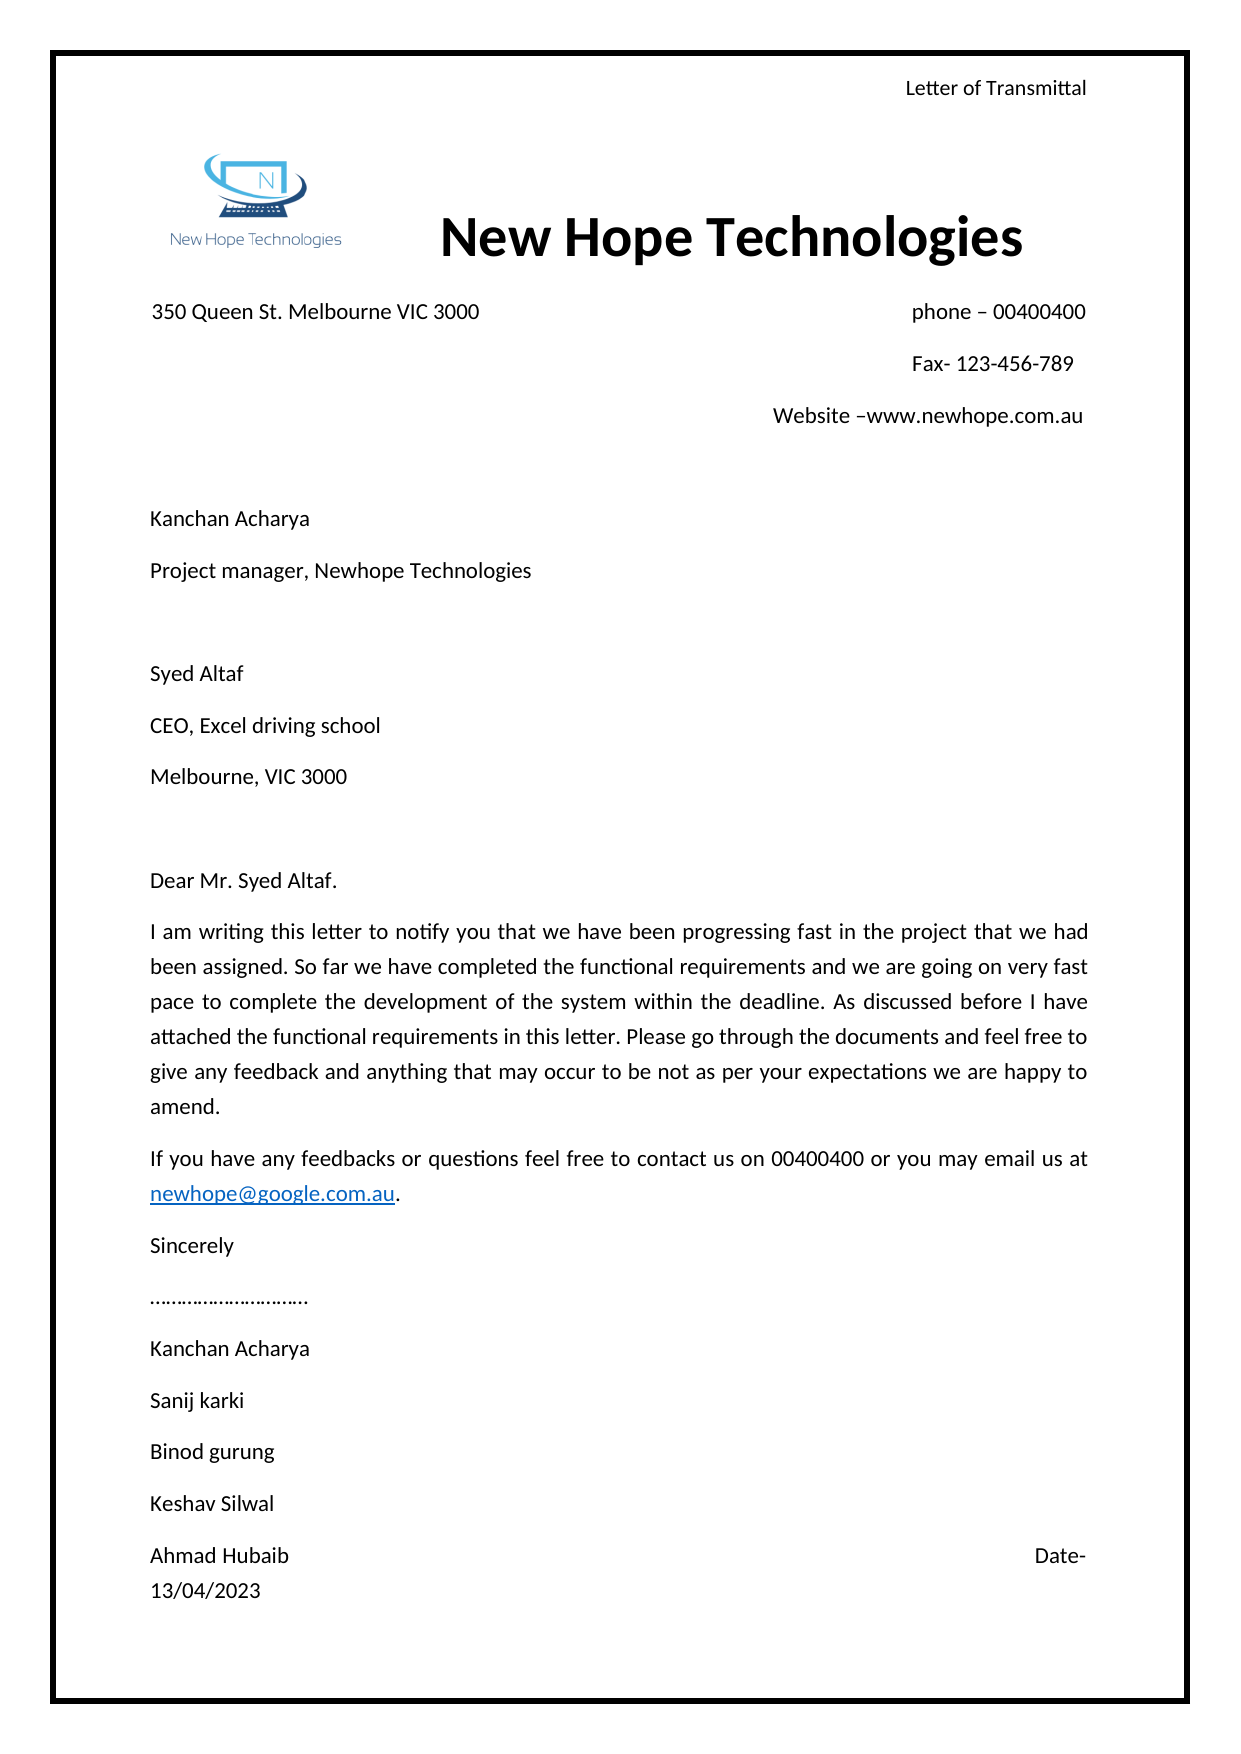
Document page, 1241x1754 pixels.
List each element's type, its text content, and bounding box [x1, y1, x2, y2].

text Kanchan Acharya [150, 1334, 1090, 1362]
picture [150, 150, 356, 268]
text Sanij karki [150, 1386, 1090, 1414]
text Dear Mr. Syed Altaf. [150, 866, 1090, 894]
text ………………………… [150, 1282, 1090, 1311]
text Binod gurung [150, 1437, 1090, 1466]
text Fax- 123-456-789 [150, 349, 1090, 377]
text Melbourne, VIC 3000 [150, 762, 1090, 791]
text Syed Altaf [150, 659, 1090, 687]
text If you have any feedbacks or questions feel free to contact us on 00400400 or you may email us at newhope@google.com.au. [150, 1144, 1090, 1207]
text I am writing this letter to notify you that we have been progressing fast in the project that we had been assigned. So far we have completed the functional requirements and we are going on very fast pace to complete the development of the system within the deadline. As discussed before I have attached the functional requirements in this letter. Please go through the documents and feel free to give any feedback and anything that may occur to be not as per your expectations we are happy to amend. [150, 917, 1090, 1121]
text Sincerely [150, 1231, 1090, 1259]
text Project manager, Newhope Technologies [150, 556, 1090, 584]
text CEO, Excel driving school [150, 711, 1090, 739]
text Keshav Silwal [150, 1489, 1090, 1517]
text Kanchan Acharya [150, 504, 1090, 532]
text Ahmad Hubaib Date- 13/04/2023 [150, 1541, 1090, 1604]
text Website –www.newhope.com.au [150, 401, 1090, 429]
text New Hope Technologies 350 Queen St. Melbourne VIC 3000 phone – 00400400 [150, 200, 1090, 326]
